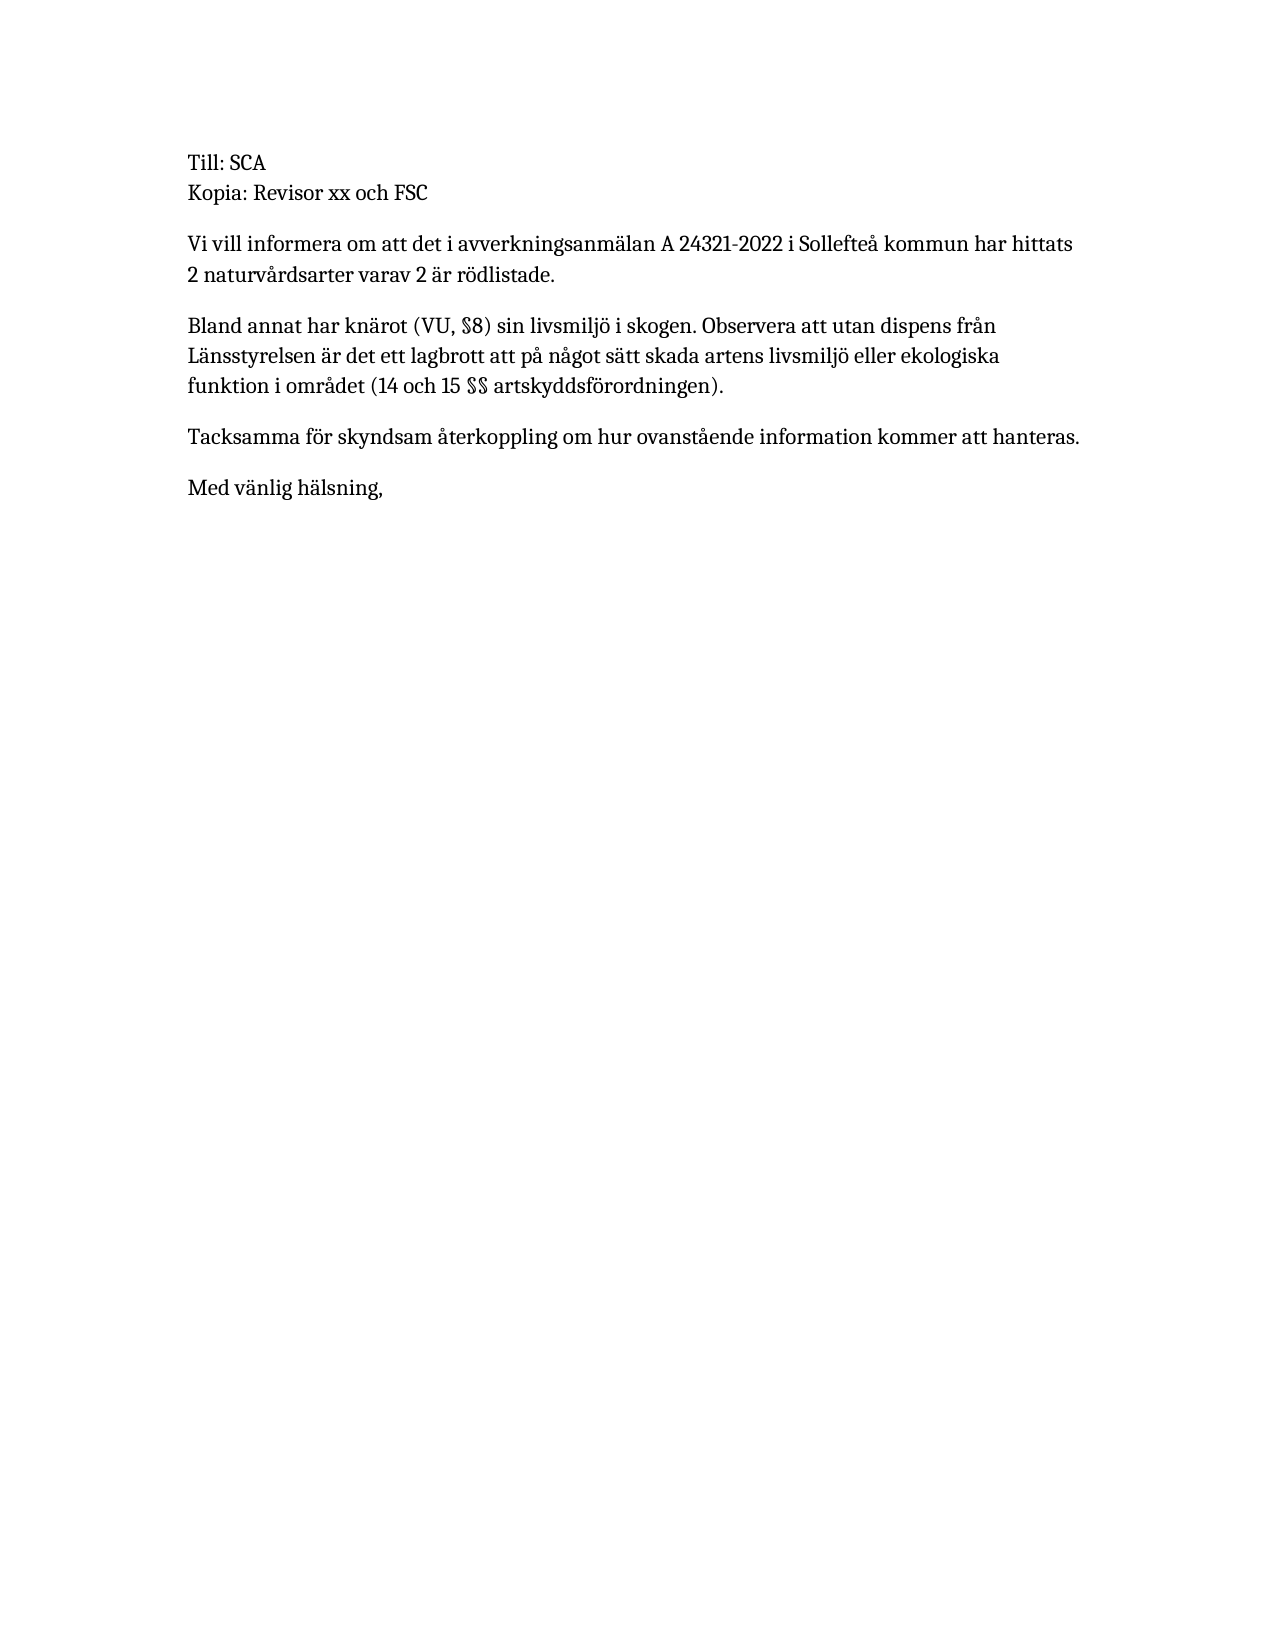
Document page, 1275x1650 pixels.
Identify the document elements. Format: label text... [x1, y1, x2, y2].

text Bland annat har knärot (VU, §8) sin livsmiljö i skogen. Observera att utan dispens från Länsstyrelsen är det ett lagbrott att på något sätt skada artens livsmiljö eller ekologiska funktion i området (14 och 15 §§ artskyddsförordningen). [187, 312, 1087, 399]
text Till: SCA Kopia: Revisor xx och FSC [187, 150, 1087, 207]
text Vi vill informera om att det i avverkningsanmälan A 24321-2022 i Sollefteå kommun har hittats 2 naturvårdsarter varav 2 är rödlistade. [187, 231, 1087, 288]
text Med vänlig hälsning, [187, 475, 1087, 532]
text Tacksamma för skyndsam återkoppling om hur ovanstående information kommer att hanteras. [187, 424, 1087, 450]
